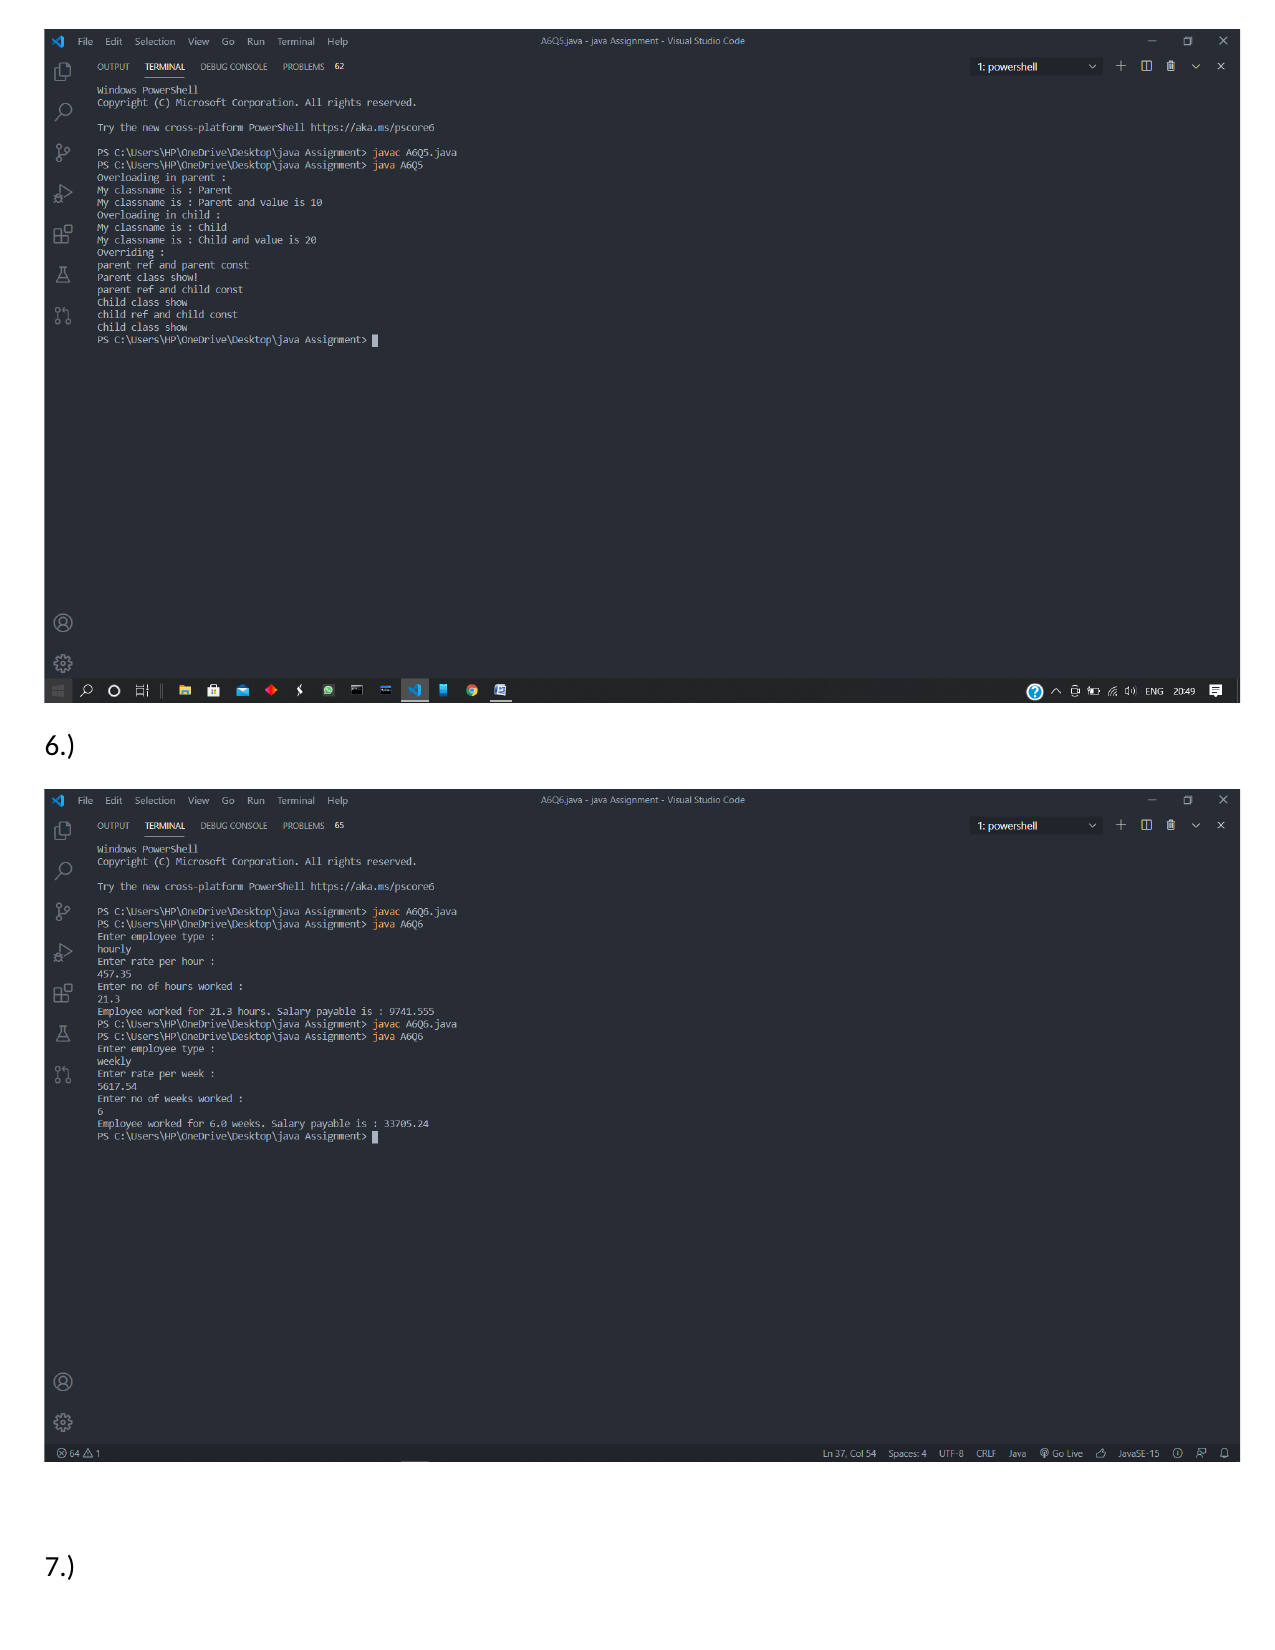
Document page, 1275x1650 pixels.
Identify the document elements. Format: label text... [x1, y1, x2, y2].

picture [44, 29, 1241, 703]
picture [44, 789, 1241, 1462]
text 6.) [44, 727, 1240, 763]
text 7.) [44, 1548, 1240, 1584]
